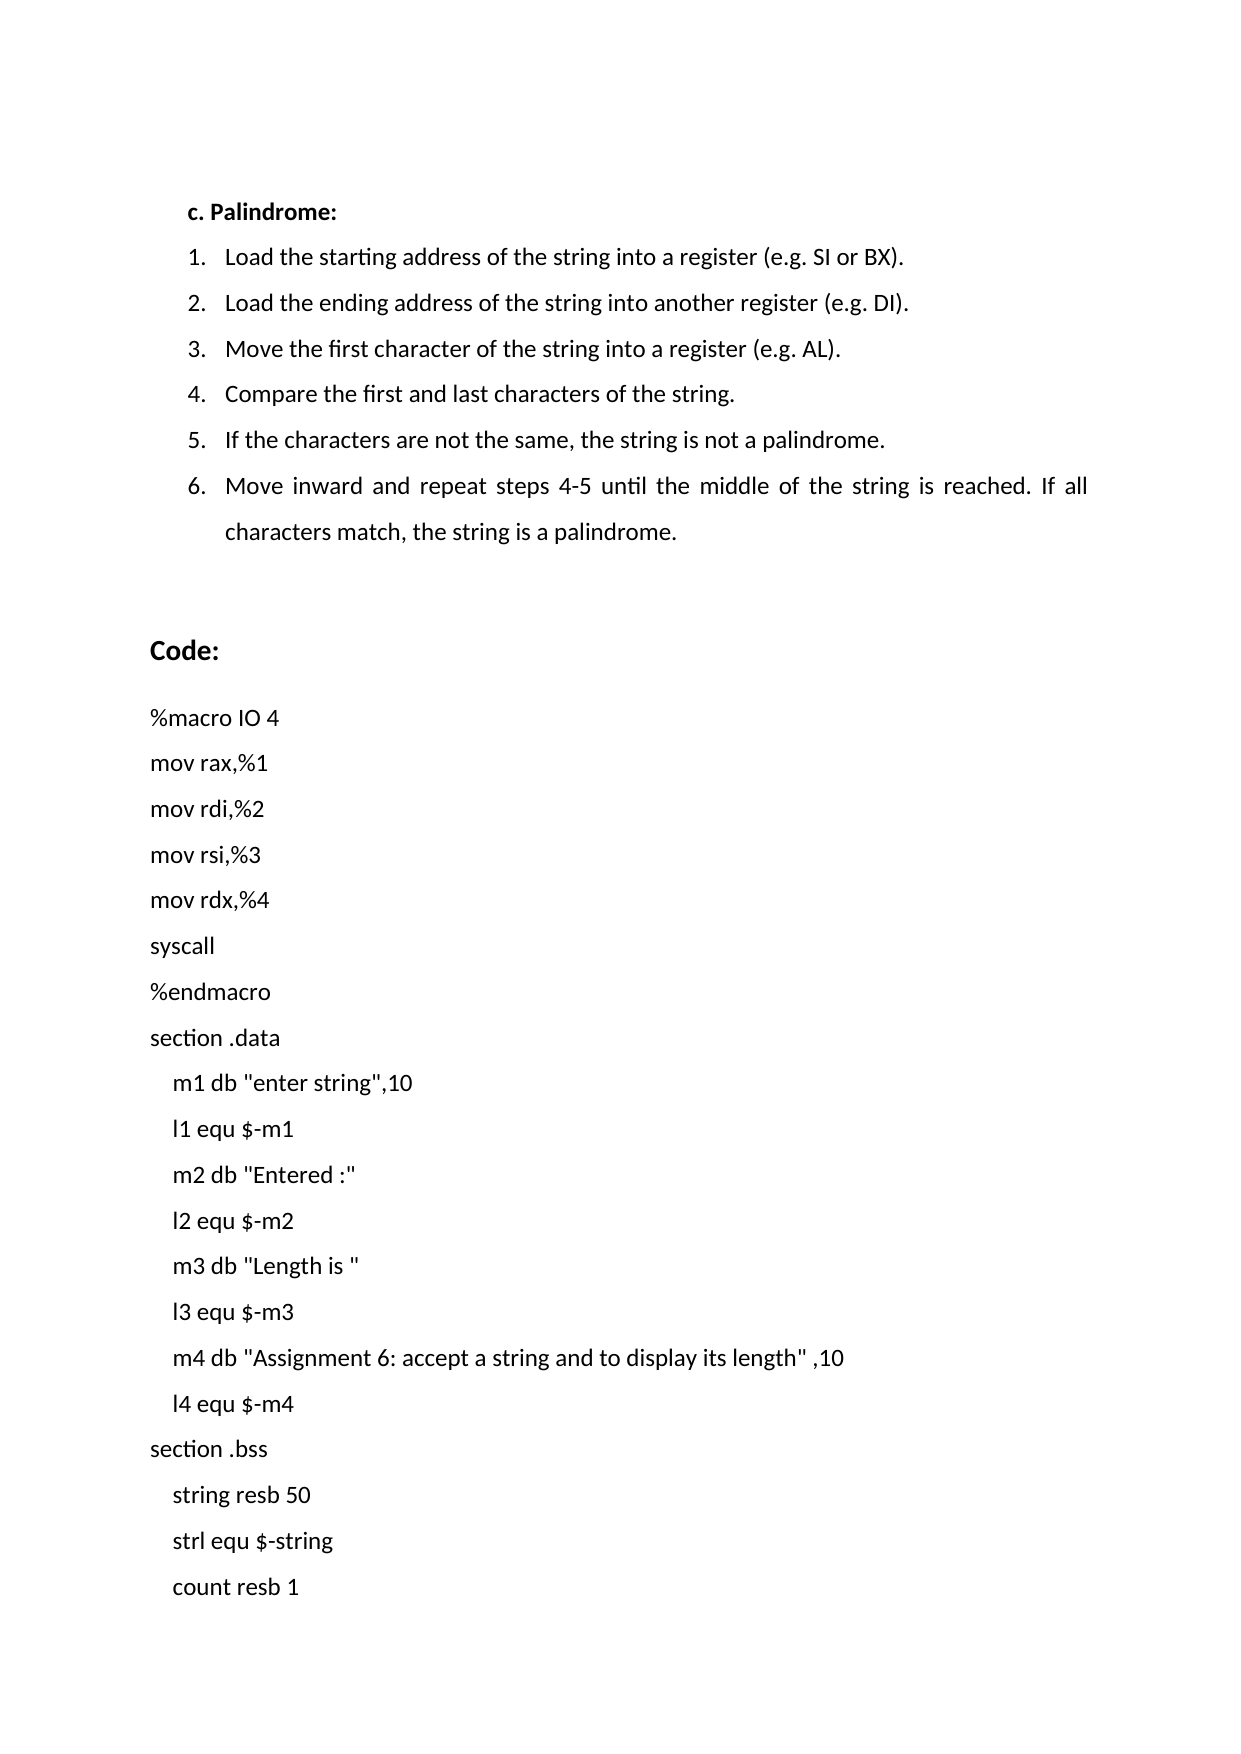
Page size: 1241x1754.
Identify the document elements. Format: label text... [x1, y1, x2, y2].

text mov rdx,%4 [150, 885, 1090, 915]
text mov rax,%1 [150, 747, 1090, 778]
list Move the first character of the string into a register (e.g. AL). [187, 333, 1090, 363]
text syscall [150, 930, 1090, 961]
text m4 db "Assignment 6: accept a string and to display its length" ,10 [150, 1342, 1090, 1372]
text count resb 1 [150, 1571, 1090, 1601]
text l2 equ $-m2 [150, 1205, 1090, 1235]
text mov rsi,%3 [150, 839, 1090, 869]
text m3 db "Length is " [150, 1251, 1090, 1281]
text m2 db "Entered :" [150, 1159, 1090, 1189]
text section .bss [150, 1433, 1090, 1464]
list Move inward and repeat steps 4-5 until the middle of the string is reached. If all characters match, the string is a palindrome. [187, 470, 1090, 546]
text Code: [150, 632, 1090, 667]
text l3 equ $-m3 [150, 1296, 1090, 1327]
list Load the starting address of the string into a register (e.g. SI or BX). [187, 241, 1090, 272]
list Load the ending address of the string into another register (e.g. DI). [187, 287, 1090, 318]
text strl equ $-string [150, 1525, 1090, 1555]
text m1 db "enter string",10 [150, 1068, 1090, 1098]
list Compare the first and last characters of the string. [187, 379, 1090, 409]
list If the characters are not the same, the string is not a palindrome. [187, 424, 1090, 455]
text c. Palindrome: [187, 196, 1090, 226]
text mov rdi,%2 [150, 793, 1090, 824]
text %endmacro [150, 976, 1090, 1007]
text string resb 50 [150, 1479, 1090, 1510]
text section .data [150, 1022, 1090, 1052]
text l4 equ $-m4 [150, 1388, 1090, 1418]
text l1 equ $-m1 [150, 1113, 1090, 1144]
text %macro IO 4 [150, 702, 1090, 732]
